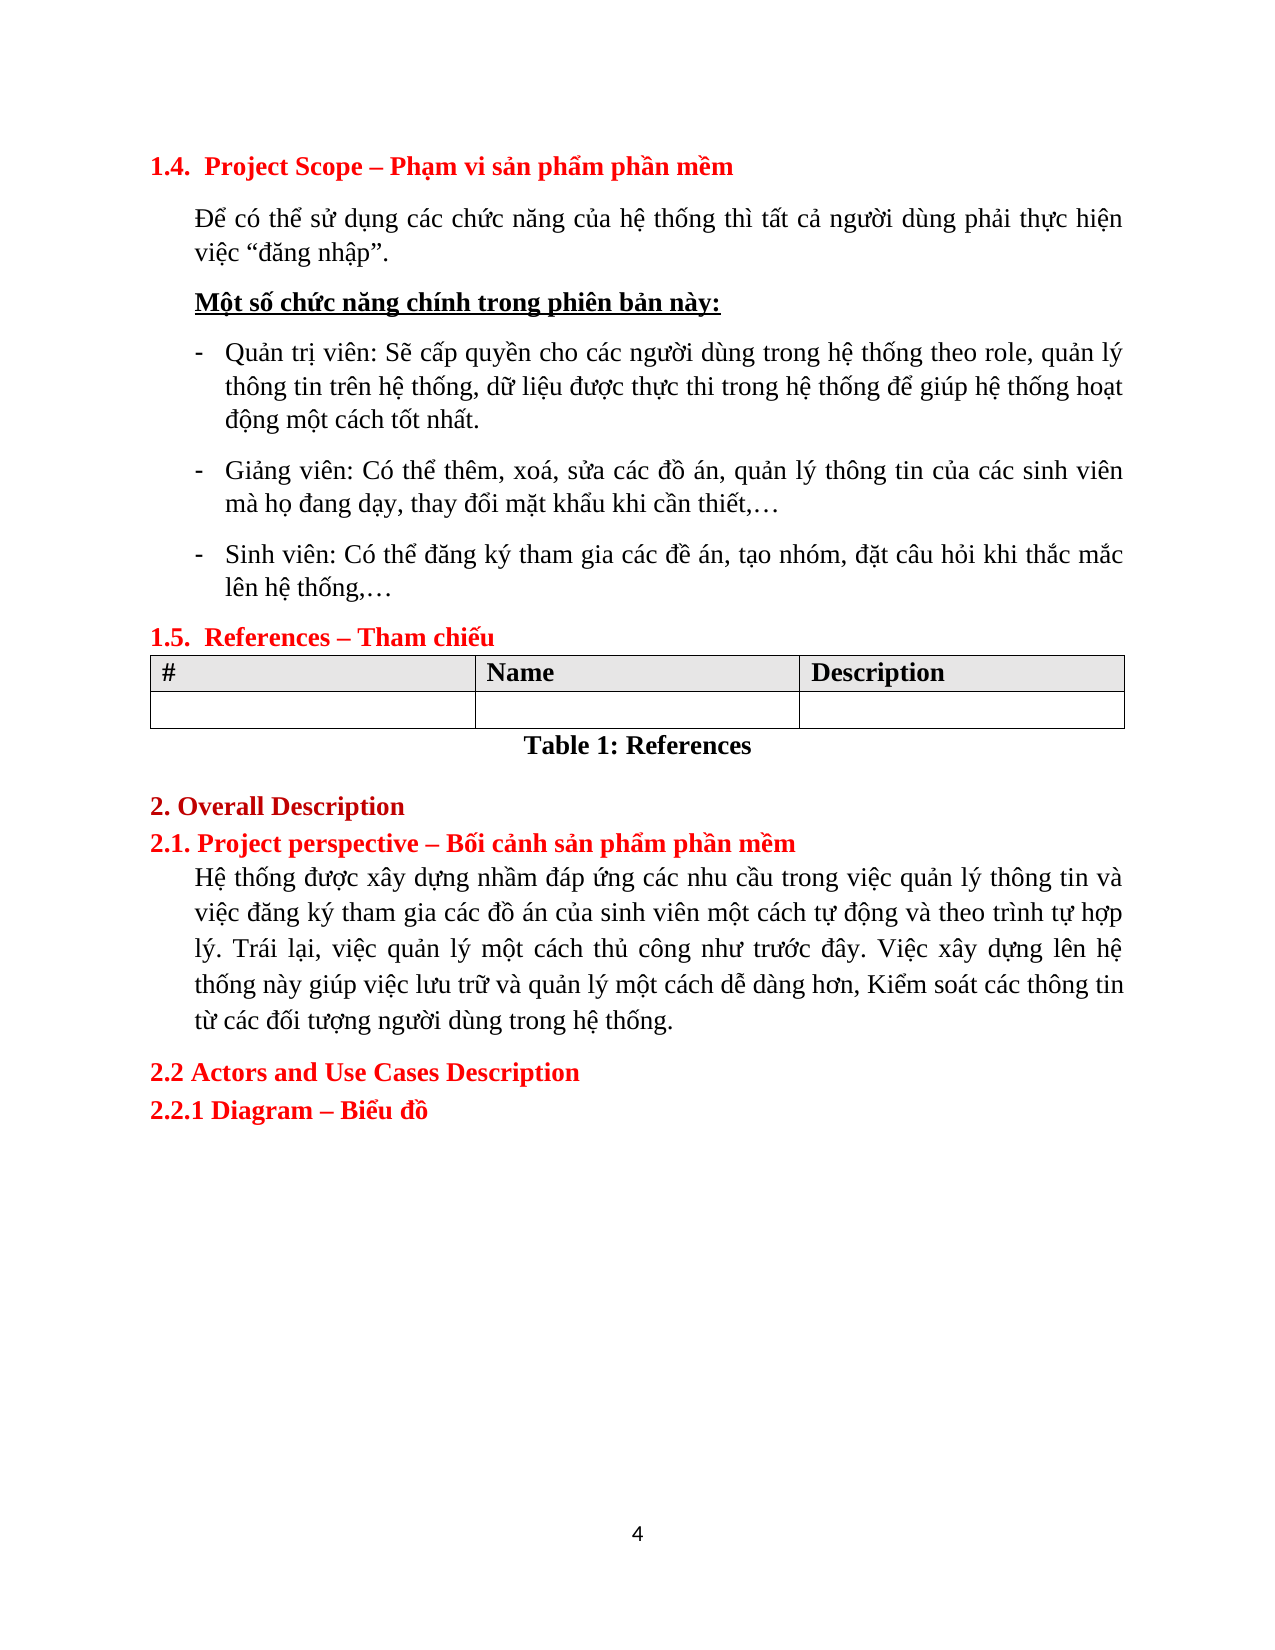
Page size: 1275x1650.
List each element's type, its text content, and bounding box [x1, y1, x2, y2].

table_header # [151, 656, 475, 691]
subtitle 2.2.1 Diagram – Biểu đồ [150, 1094, 1125, 1125]
table_cell [800, 692, 1124, 728]
subtitle 1.5. References – Tham chiếu [150, 621, 1125, 653]
text Một số chức năng chính trong phiên bản này: [194, 286, 1125, 317]
text Để có thể sử dụng các chức năng của hệ thống thì tất cả người dùng phải thực hiện việc “đăng nhập”. [194, 202, 1125, 267]
table_header Description [800, 656, 1124, 691]
list Sinh viên: Có thể đăng ký tham gia các đề án, tạo nhóm, đặt câu hỏi khi thắc mắc lên hệ thống,… [194, 538, 1125, 602]
list Quản trị viên: Sẽ cấp quyền cho các người dùng trong hệ thống theo role, quản lý thông tin trên hệ thống, dữ liệu được thực thi trong hệ thống để giúp hệ thống hoạt động một cách tốt nhất. [194, 336, 1125, 435]
table_header Name [476, 656, 799, 691]
list Giảng viên: Có thể thêm, xoá, sửa các đồ án, quản lý thông tin của các sinh viên mà họ đang dạy, thay đổi mặt khẩu khi cần thiết,… [194, 454, 1125, 518]
table_cell [476, 692, 799, 728]
text 1.4. Project Scope – Phạm vi sản phẩm phần mềm [150, 150, 1125, 181]
text Hệ thống được xây dựng nhầm đáp ứng các nhu cầu trong việc quản lý thông tin và việc đăng ký tham gia các đồ án của sinh viên một cách tự động và theo trình tự hợp lý. Trái lại, việc quản lý một cách thủ công như trước đây. Việc xây dựng lên hệ thống này giúp việc lưu trữ và quản lý một cách dễ dàng hơn, Kiểm soát các thông tin từ các đối tượng người dùng trong hệ thống. [194, 861, 1125, 1035]
subtitle 2.1. Project perspective – Bối cảnh sản phẩm phần mềm [150, 827, 1125, 858]
subtitle 2.2 Actors and Use Cases Description [150, 1056, 1125, 1087]
text Table 1: References [150, 729, 1125, 760]
subtitle 2. Overall Description [150, 789, 1125, 821]
table_cell [151, 692, 475, 728]
